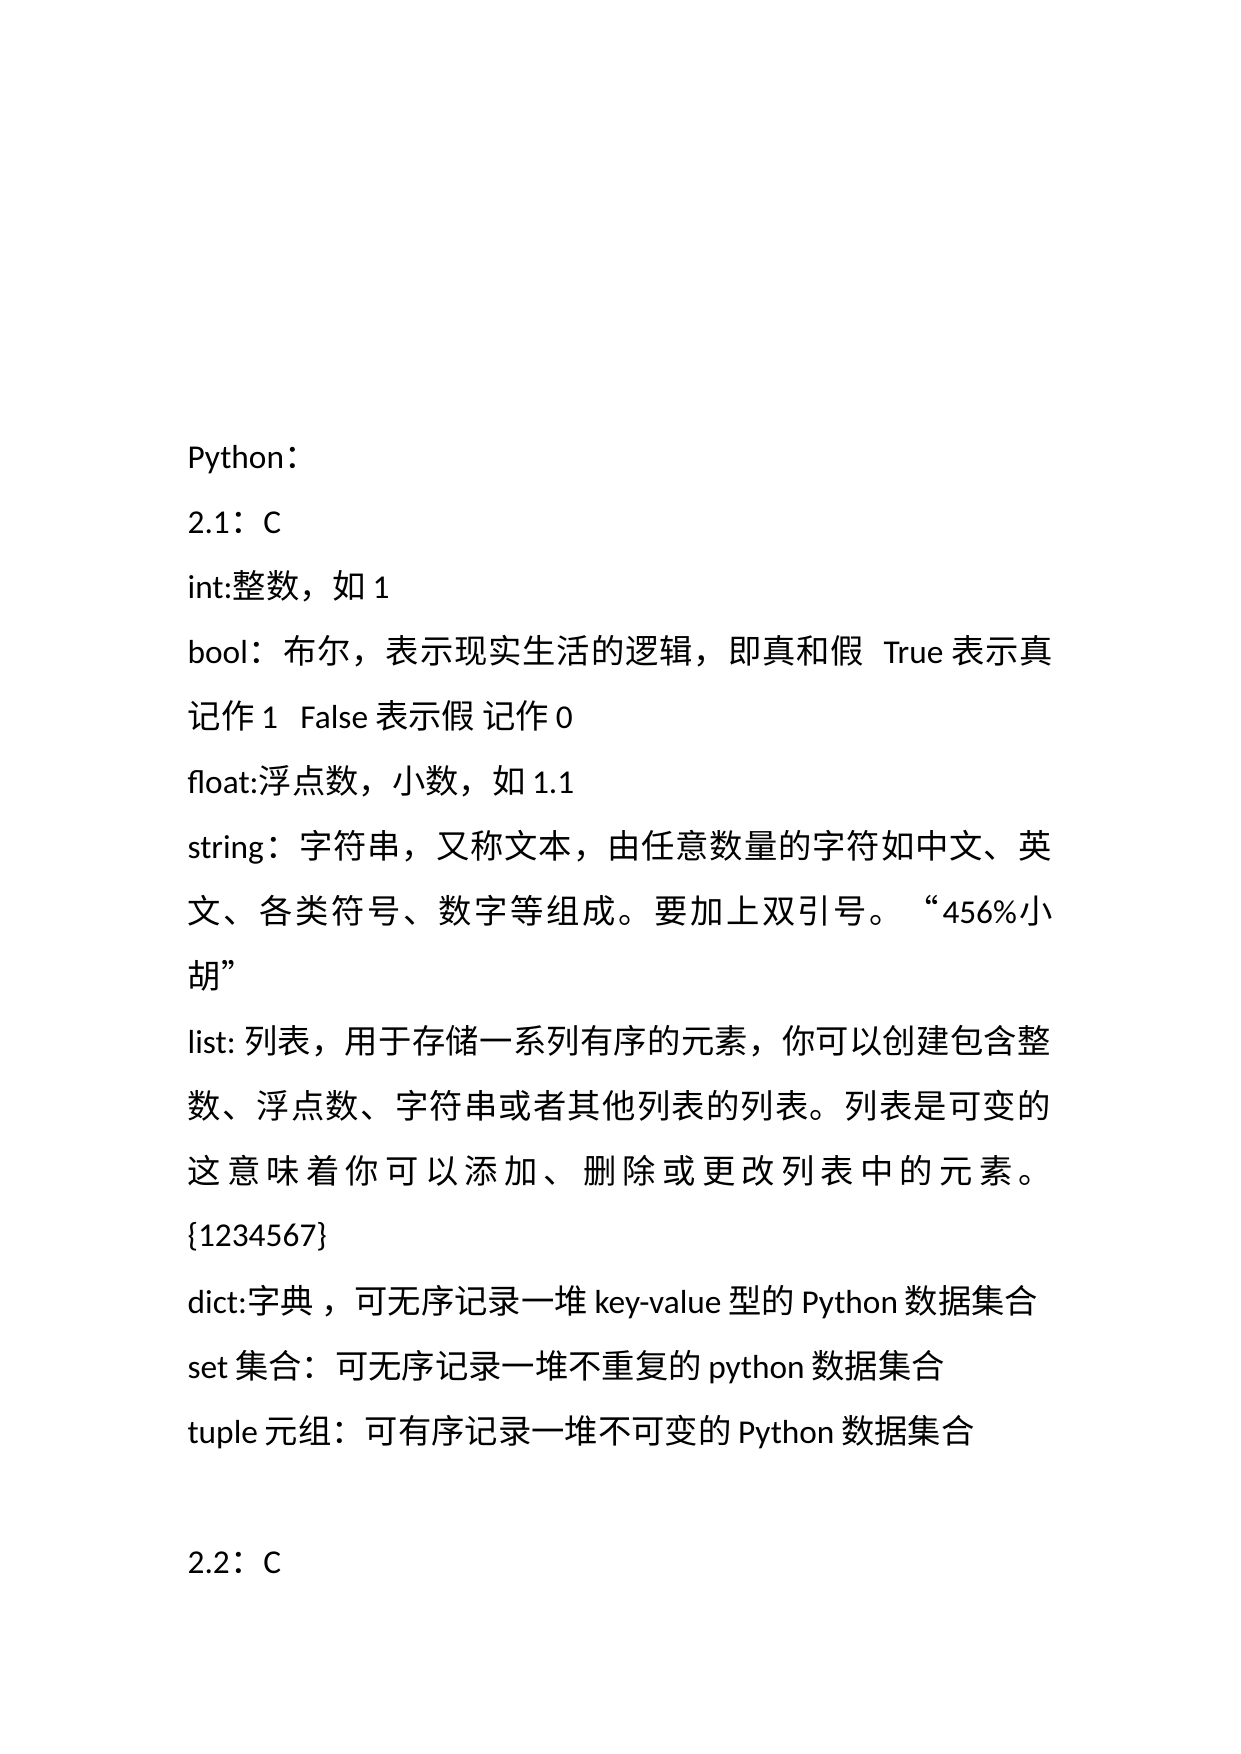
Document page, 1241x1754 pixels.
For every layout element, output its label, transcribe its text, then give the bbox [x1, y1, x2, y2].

text int:整数，如1 [187, 552, 1053, 617]
text 2.2：C [187, 1527, 1053, 1592]
text dict:字典 ，可无序记录一堆key-value型的Python数据集合 [187, 1267, 1053, 1332]
text Python： [187, 422, 1053, 487]
text list: 列表，用于存储一系列有序的元素，你可以创建包含整数、浮点数、字符串或者其他列表的列表。列表是可变的，这意味着你可以添加、删除或更改列表中的元素。{1234567} [187, 1007, 1053, 1267]
text 2.1：C [187, 487, 1053, 552]
text tuple元组：可有序记录一堆不可变的Python数据集合 [187, 1397, 1053, 1462]
text set集合：可无序记录一堆不重复的python数据集合 [187, 1332, 1053, 1397]
text string：字符串，又称文本，由任意数量的字符如中文、英文、各类符号、数字等组成。要加上双引号。“456%小胡” [187, 812, 1053, 1007]
text bool：布尔，表示现实生活的逻辑，即真和假 True表示真 记作1 False表示假 记作0 [187, 617, 1053, 747]
text float:浮点数，小数，如1.1 [187, 747, 1053, 812]
